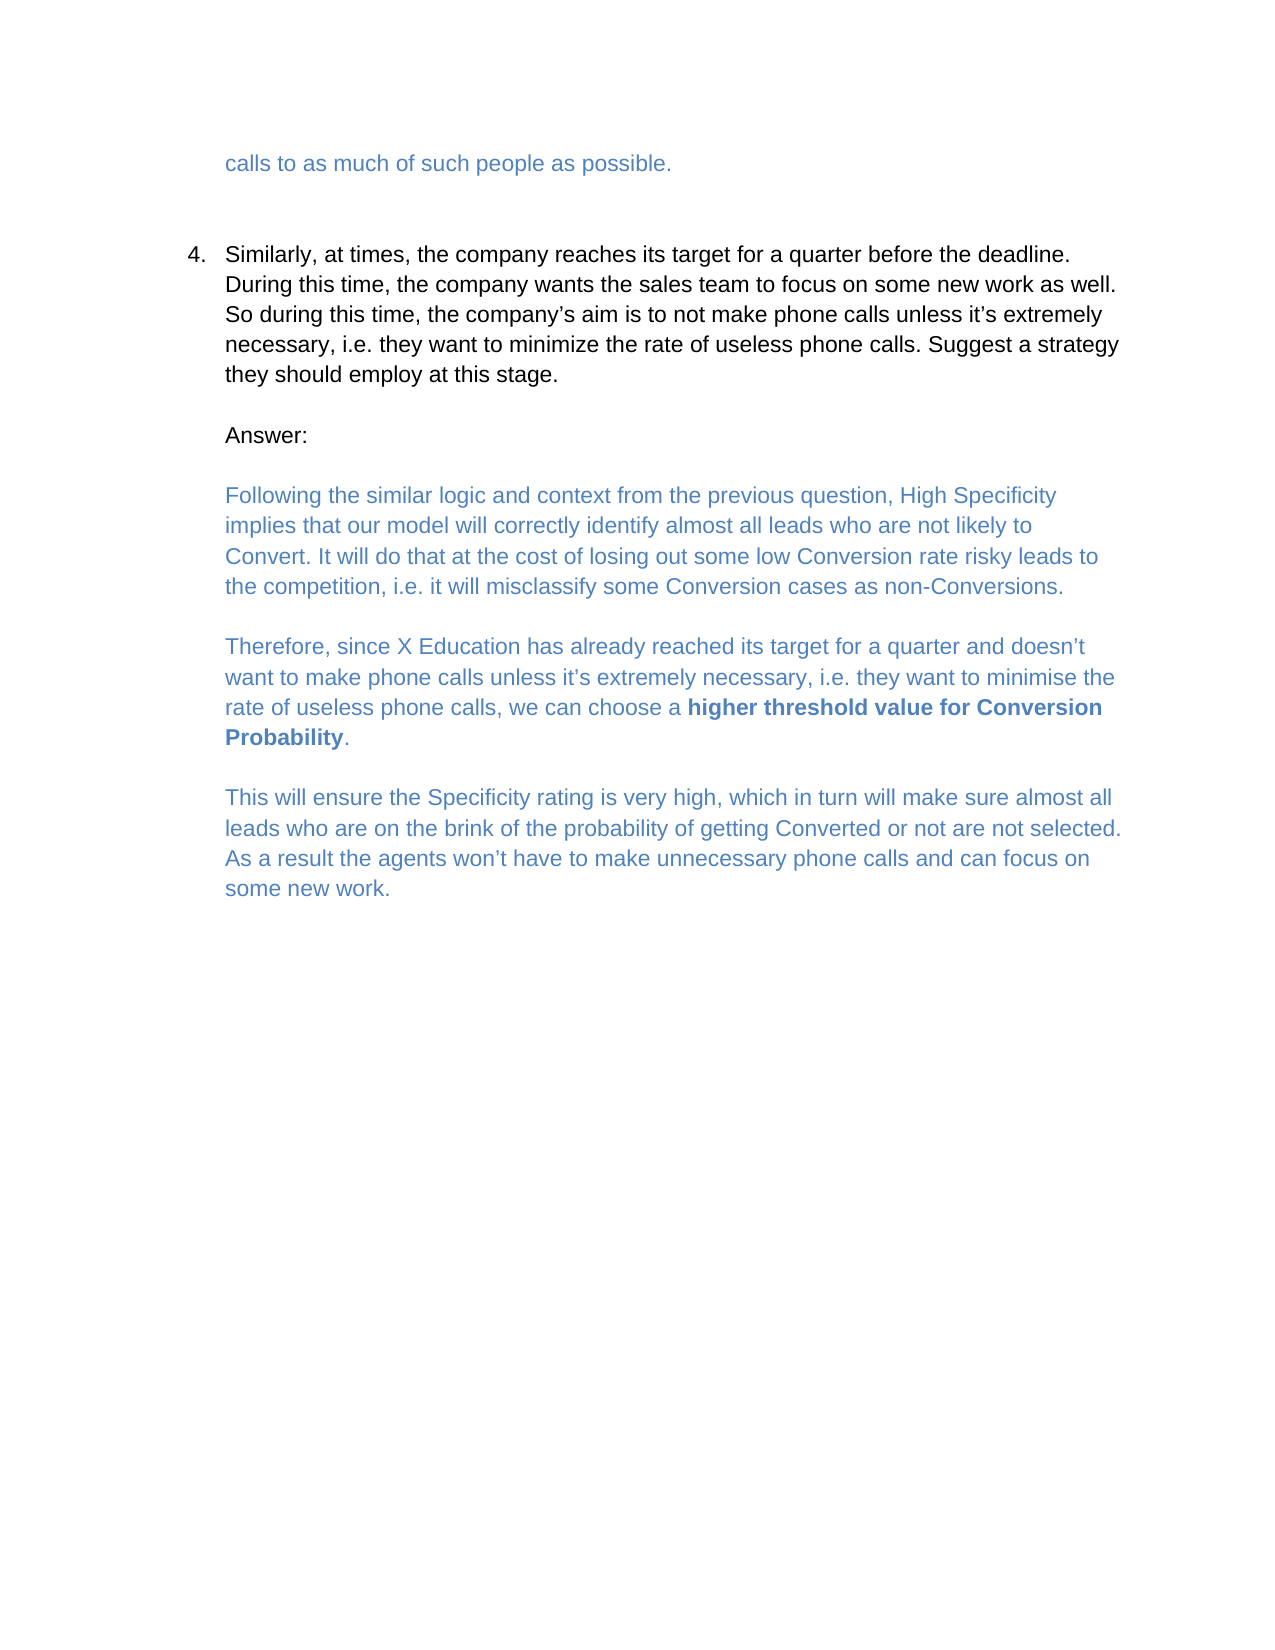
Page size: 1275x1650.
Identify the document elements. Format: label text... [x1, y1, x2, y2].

text This will ensure the Specificity rating is very high, which in turn will make sure almost all leads who are on the brink of the probability of getting Converted or not are not selected. As a result the agents won’t have to make unnecessary phone calls and can focus on some new work. [225, 784, 1125, 901]
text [225, 150, 1125, 207]
text Therefore, since X Education has already reached its target for a quarter and doesn’t want to make phone calls unless it’s extremely necessary, i.e. they want to minimise the rate of useless phone calls, we can choose a higher threshold value for Conversion Probability. [225, 633, 1125, 750]
text Following the similar logic and context from the previous question, High Specificity implies that our model will correctly identify almost all leads who are not likely to Convert. It will do that at the cost of losing out some low Conversion rate risky leads to the competition, i.e. it will misclassify some Conversion cases as non-Conversions. [225, 482, 1125, 599]
list Similarly, at times, the company reaches its target for a quarter before the deadline. During this time, the company wants the sales team to focus on some new work as well. So during this time, the company’s aim is to not make phone calls unless it’s extremely necessary, i.e. they want to minimize the rate of useless phone calls. Suggest a strategy they should employ at this stage. [187, 241, 1125, 388]
text Answer: [225, 422, 1125, 448]
